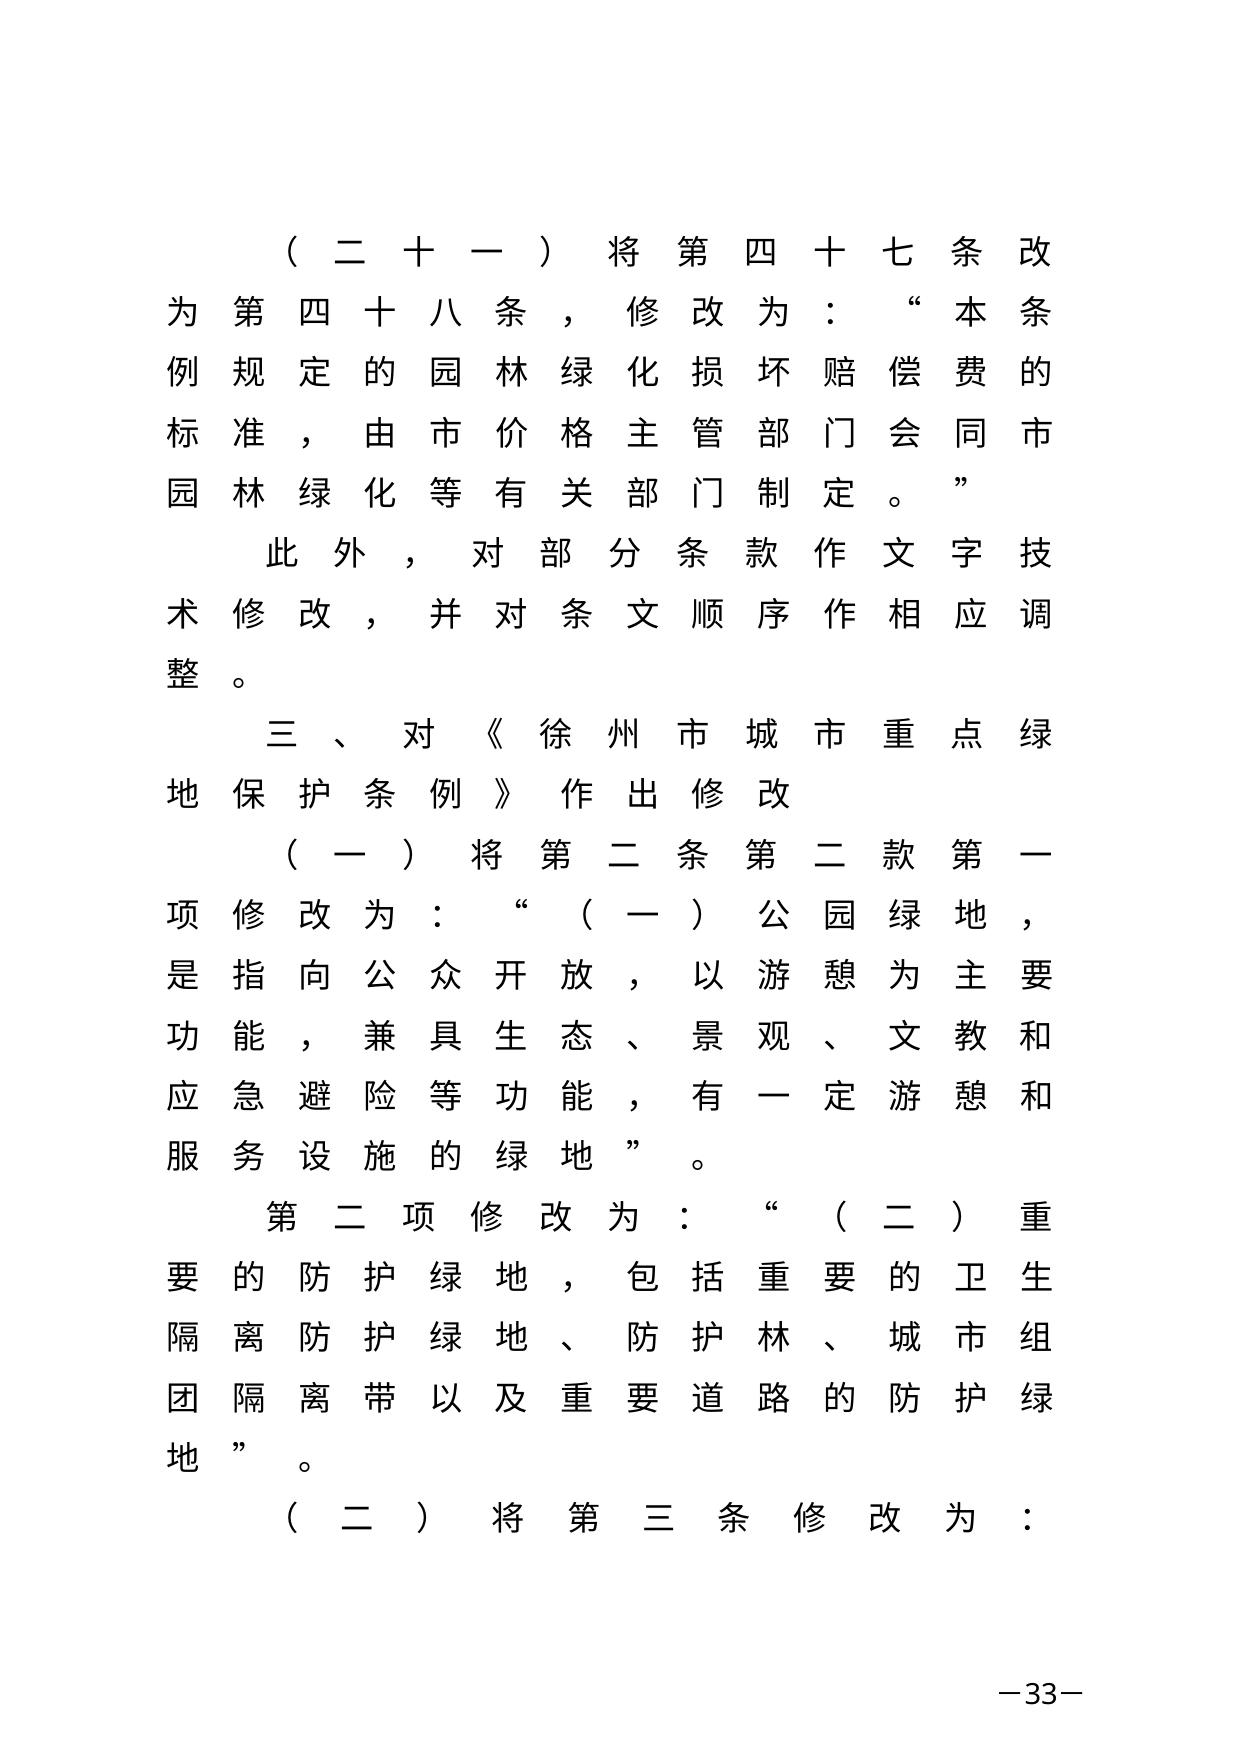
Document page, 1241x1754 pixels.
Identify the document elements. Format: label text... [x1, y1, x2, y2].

text 第二项修改为：“（二）重要的防护绿地，包括重要的卫生隔离防护绿地、防护林、城市组团隔离带以及重要道路的防护绿地”。 [167, 1184, 1085, 1486]
text 此外，对部分条款作文字技术修改，并对条文顺序作相应调整。 [167, 521, 1085, 702]
text （二十一）将第四十七条改为第四十八条，修改为：“本条例规定的园林绿化损坏赔偿费的标准，由市价格主管部门会同市园林绿化等有关部门制定。” [167, 219, 1085, 521]
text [167, 1486, 1085, 1546]
text 三、对《徐州市城市重点绿地保护条例》作出修改 [167, 702, 1085, 822]
text （一）将第二条第二款第一项修改为：“（一）公园绿地，是指向公众开放，以游憩为主要功能，兼具生态、景观、文教和应急避险等功能，有一定游憩和服务设施的绿地”。 [167, 822, 1085, 1184]
